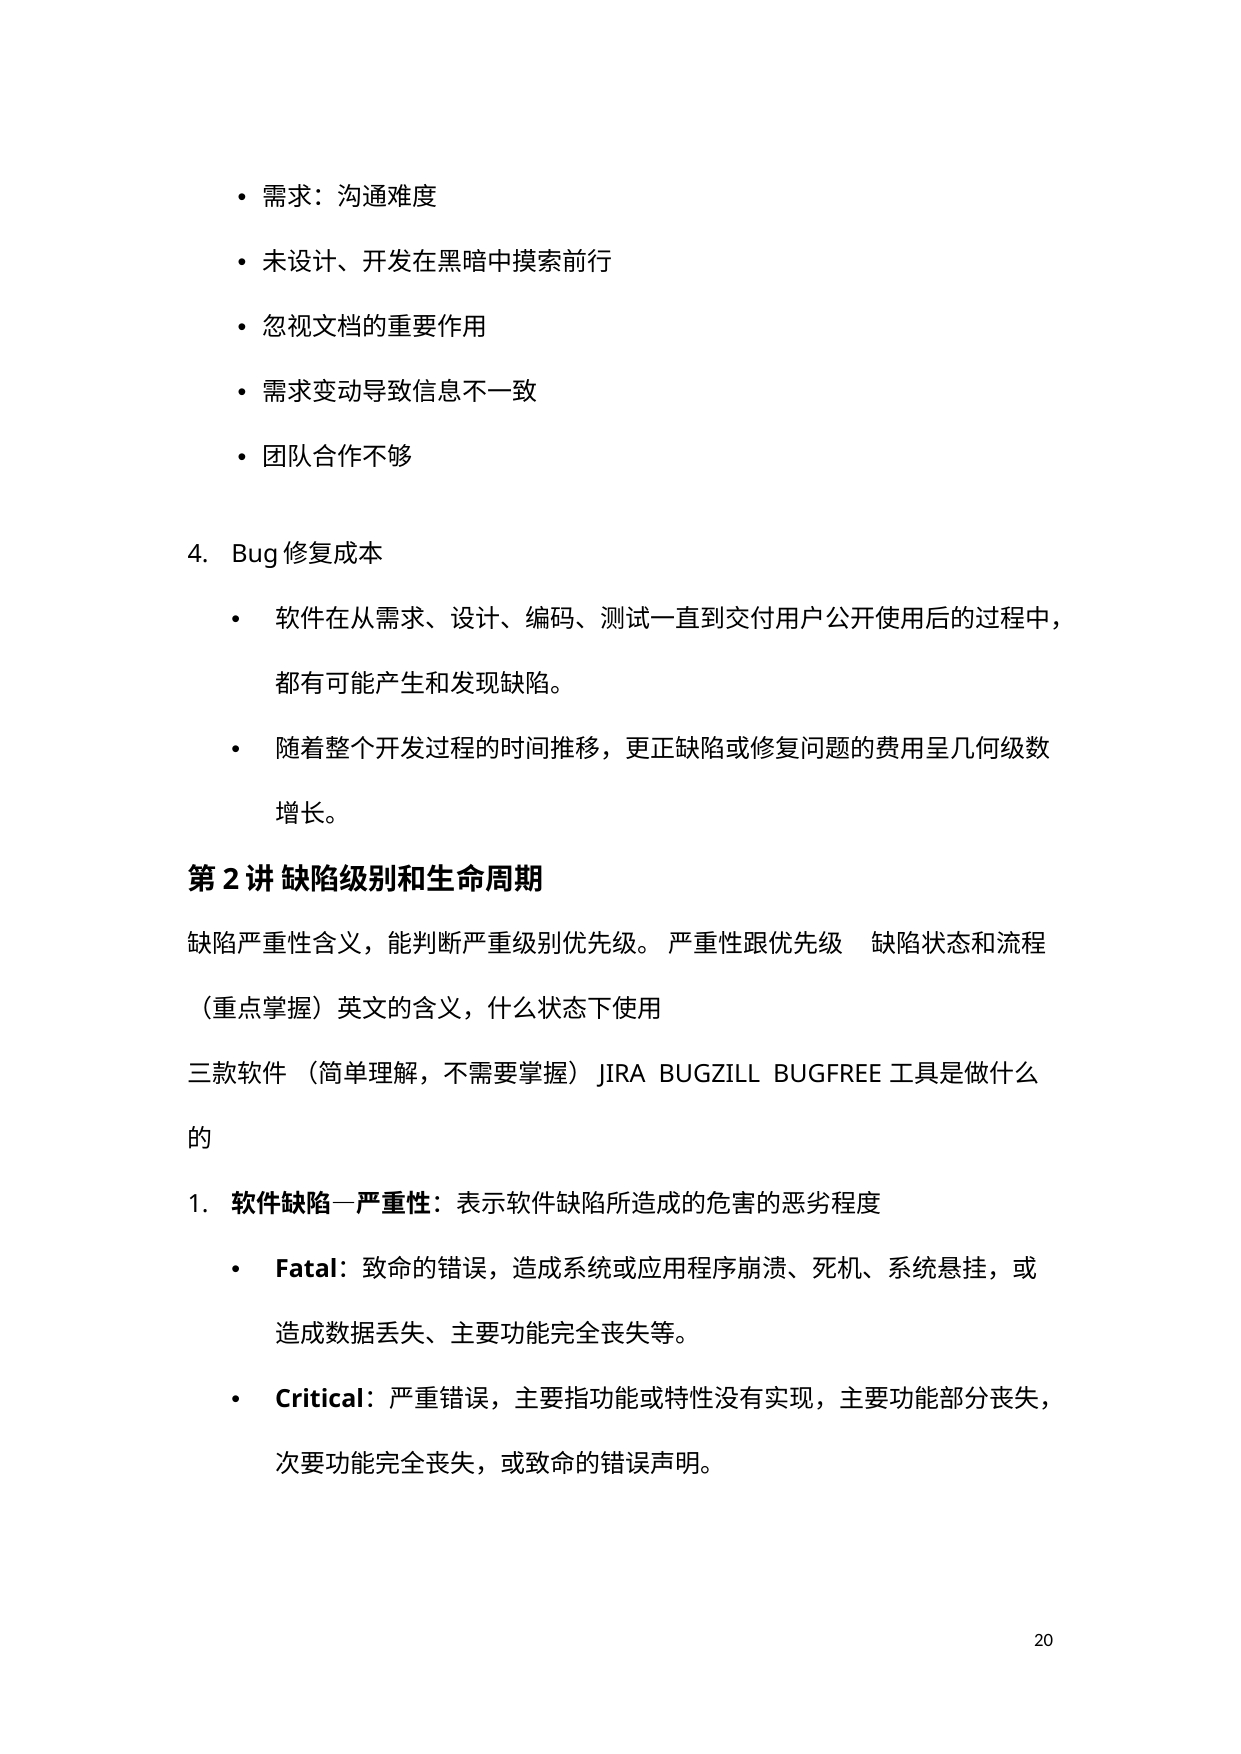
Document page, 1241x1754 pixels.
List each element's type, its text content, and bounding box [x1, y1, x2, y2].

list 软件缺陷—严重性：表示软件缺陷所造成的危害的恶劣程度 [187, 1169, 1053, 1234]
list 需求变动导致信息不一致 [187, 357, 1053, 422]
text 缺陷严重性含义，能判断严重级别优先级。 严重性跟优先级 缺陷状态和流程（重点掌握）英文的含义，什么状态下使用 [187, 909, 1053, 1039]
text 第2讲 缺陷级别和生命周期 [187, 844, 1053, 909]
list Bug修复成本 [187, 519, 1053, 584]
list 软件在从需求、设计、编码、测试一直到交付用户公开使用后的过程中，都有可能产生和发现缺陷。 [231, 584, 1053, 714]
list 需求：沟通难度 [187, 162, 1053, 227]
list 忽视文档的重要作用 [187, 292, 1053, 357]
text 三款软件 （简单理解，不需要掌握） JIRA BUGZILL BUGFREE 工具是做什么的 [187, 1039, 1053, 1169]
list Fatal：致命的错误，造成系统或应用程序崩溃、死机、系统悬挂，或造成数据丢失、主要功能完全丧失等。 [231, 1234, 1053, 1364]
list 未设计、开发在黑暗中摸索前行 [187, 227, 1053, 292]
list 随着整个开发过程的时间推移，更正缺陷或修复问题的费用呈几何级数增长。 [231, 714, 1053, 844]
list Critical：严重错误，主要指功能或特性没有实现，主要功能部分丧失，次要功能完全丧失，或致命的错误声明。 [231, 1364, 1053, 1494]
list 团队合作不够 [187, 422, 1053, 487]
